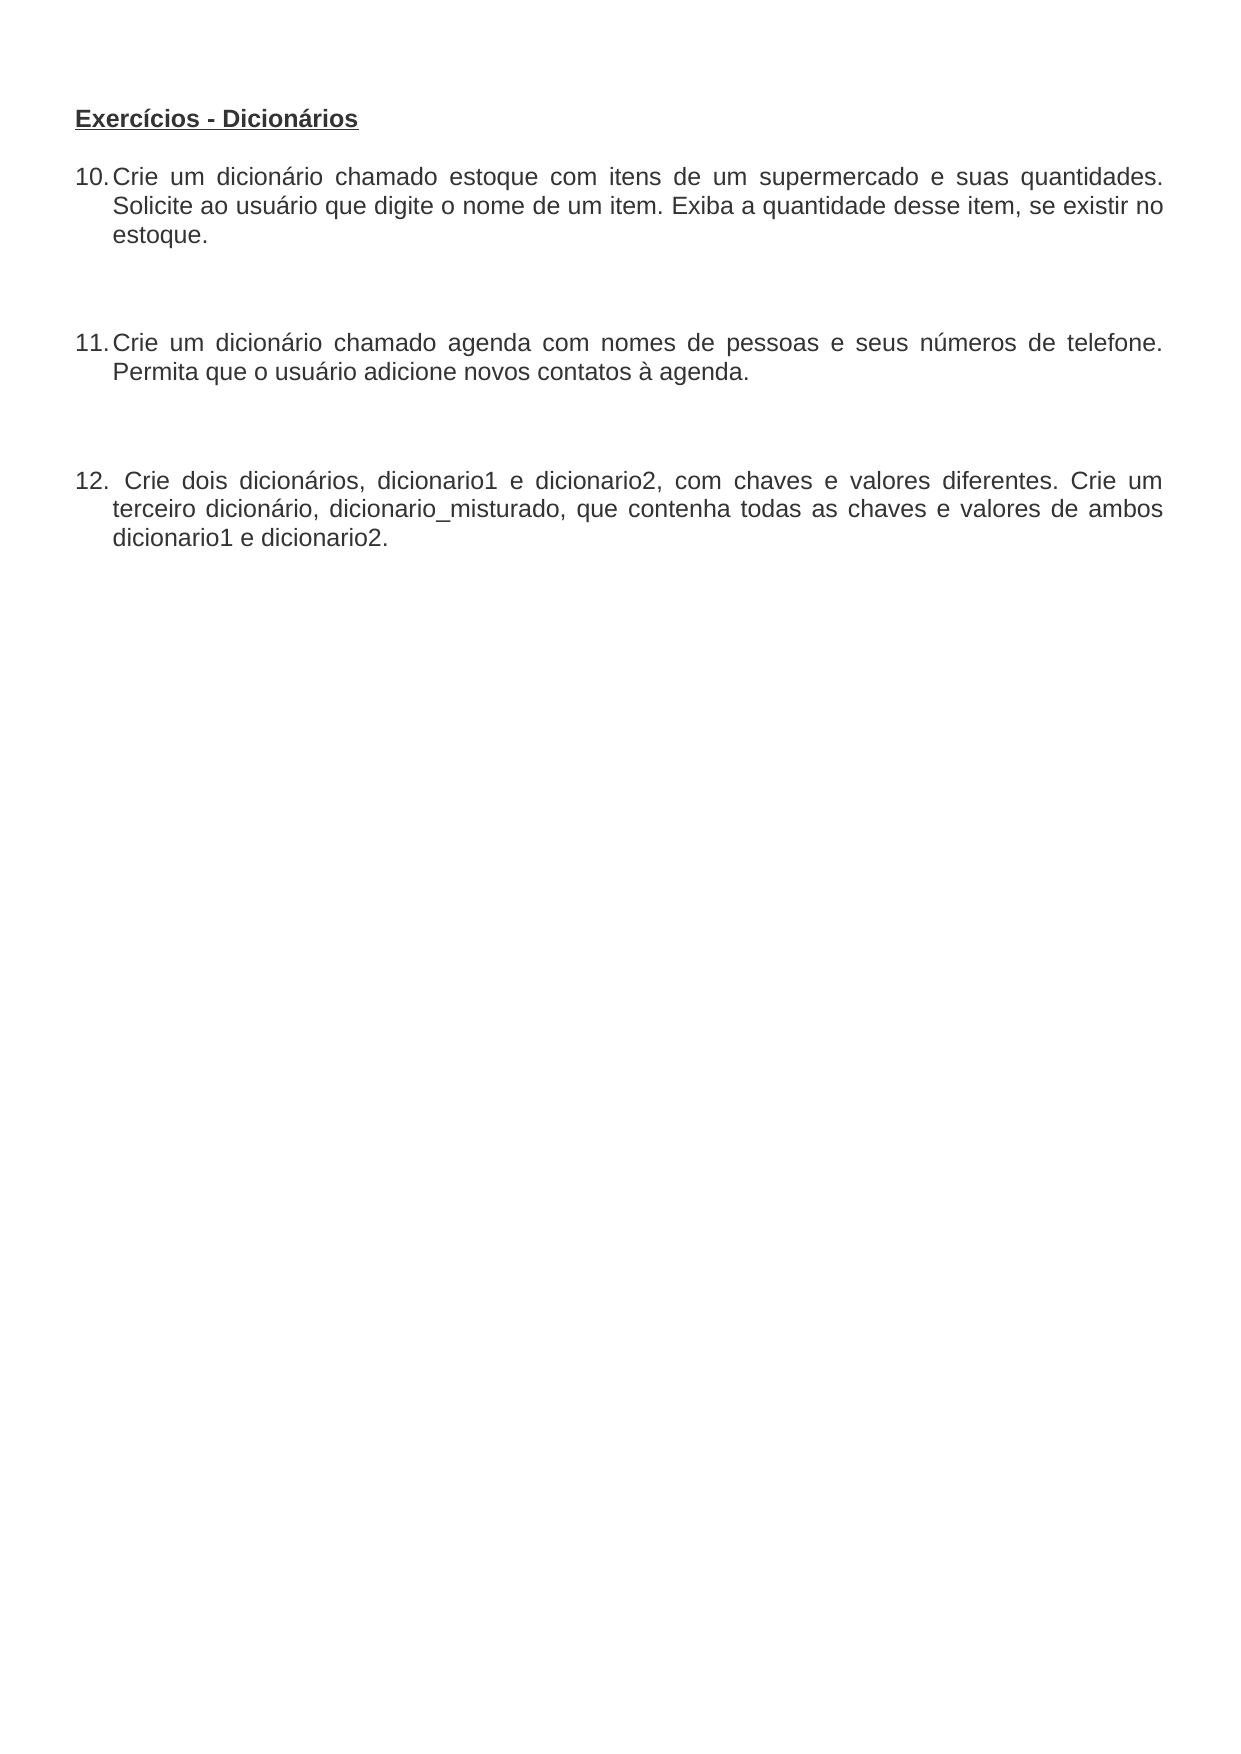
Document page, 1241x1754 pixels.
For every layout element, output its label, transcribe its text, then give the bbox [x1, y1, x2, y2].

list Crie um dicionário chamado estoque com itens de um supermercado e suas quantidades. Solicite ao usuário que digite o nome de um item. Exiba a quantidade desse item, se existir no estoque. [75, 162, 1165, 248]
list Crie dois dicionários, dicionario1 e dicionario2, com chaves e valores diferentes. Crie um terceiro dicionário, dicionario_misturado, que contenha todas as chaves e valores de ambos dicionario1 e dicionario2. [75, 466, 1165, 552]
text Exercícios - Dicionários [75, 104, 1165, 133]
list Crie um dicionário chamado agenda com nomes de pessoas e seus números de telefone. Permita que o usuário adicione novos contatos à agenda. [75, 328, 1165, 386]
